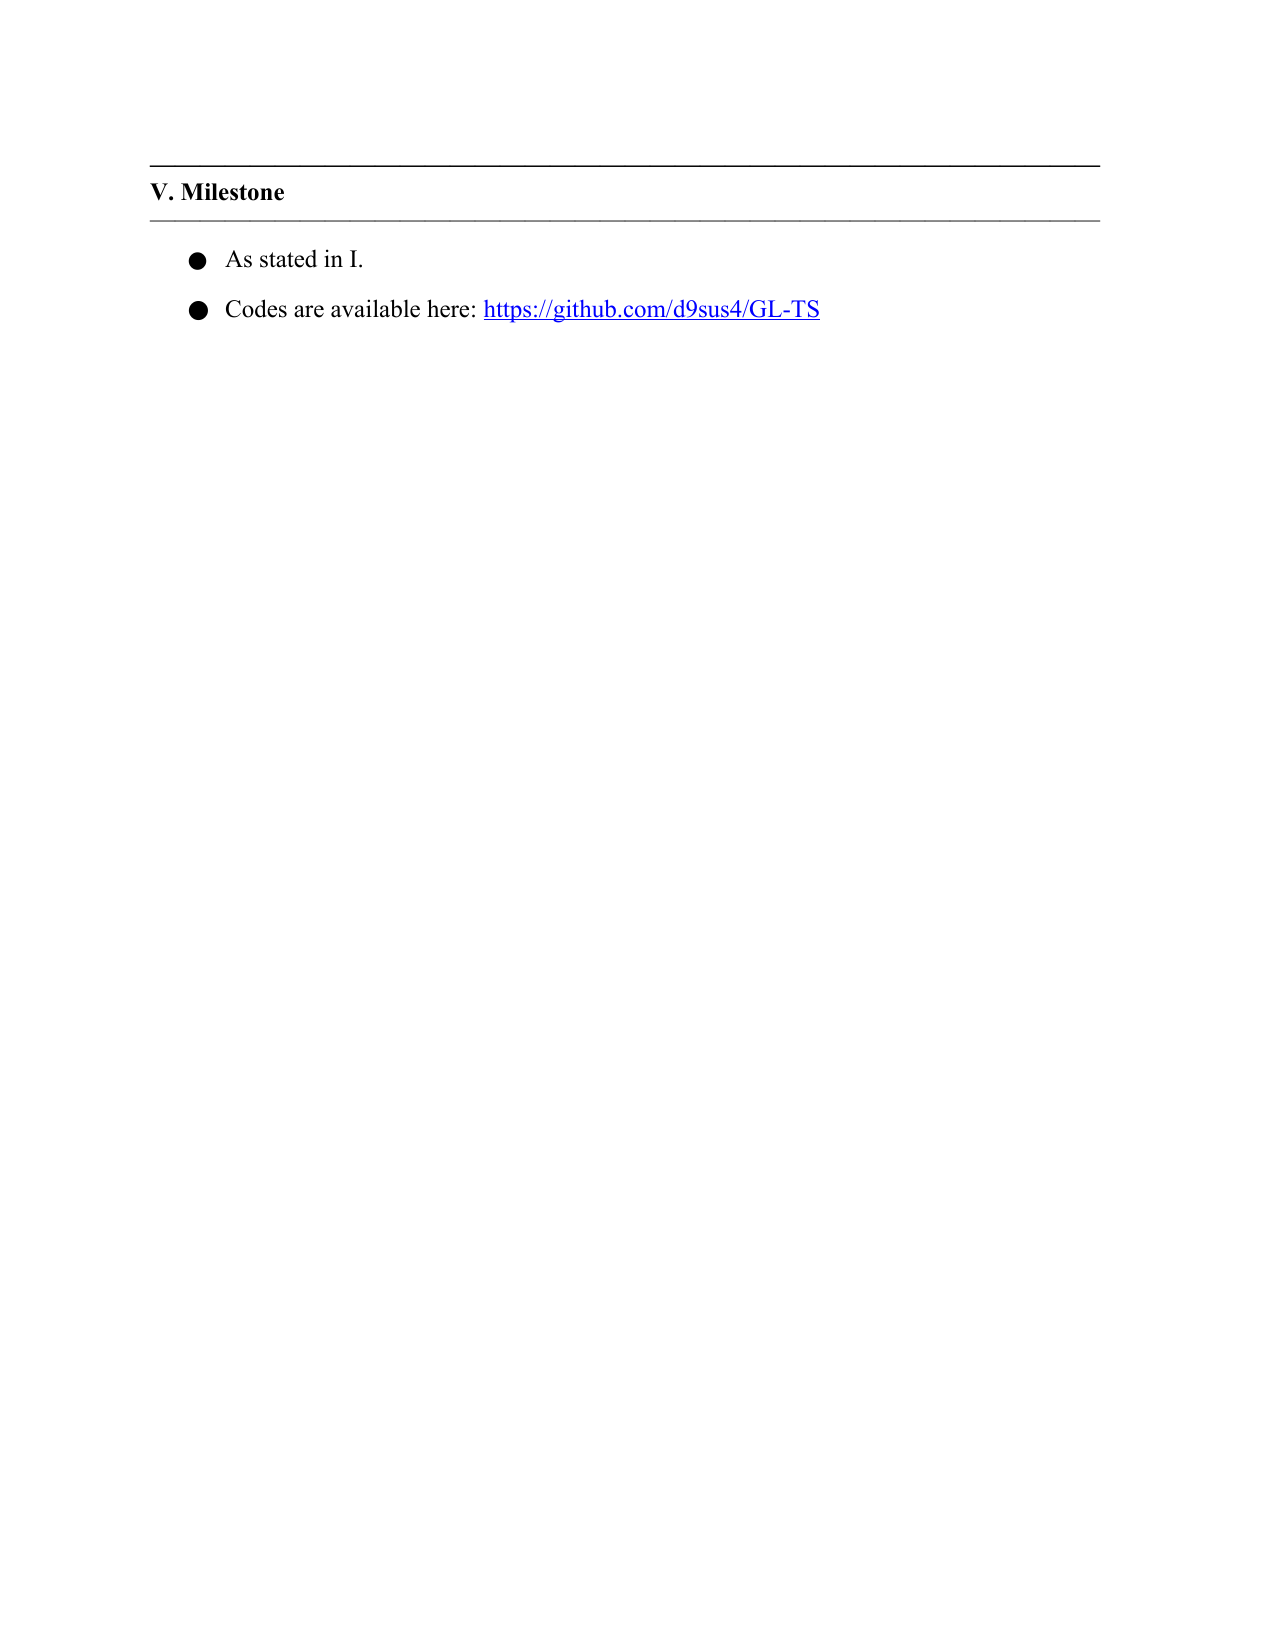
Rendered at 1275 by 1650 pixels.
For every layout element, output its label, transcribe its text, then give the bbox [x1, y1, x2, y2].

list Codes are available here: https://github.com/d9sus4/GL-TS [187, 280, 1125, 331]
text —————————————————————————————————————— [150, 205, 1125, 233]
text —————————————————————————————————————— [150, 150, 1125, 178]
list As stated in I. [187, 233, 1125, 280]
text V. Milestone [150, 178, 1125, 205]
